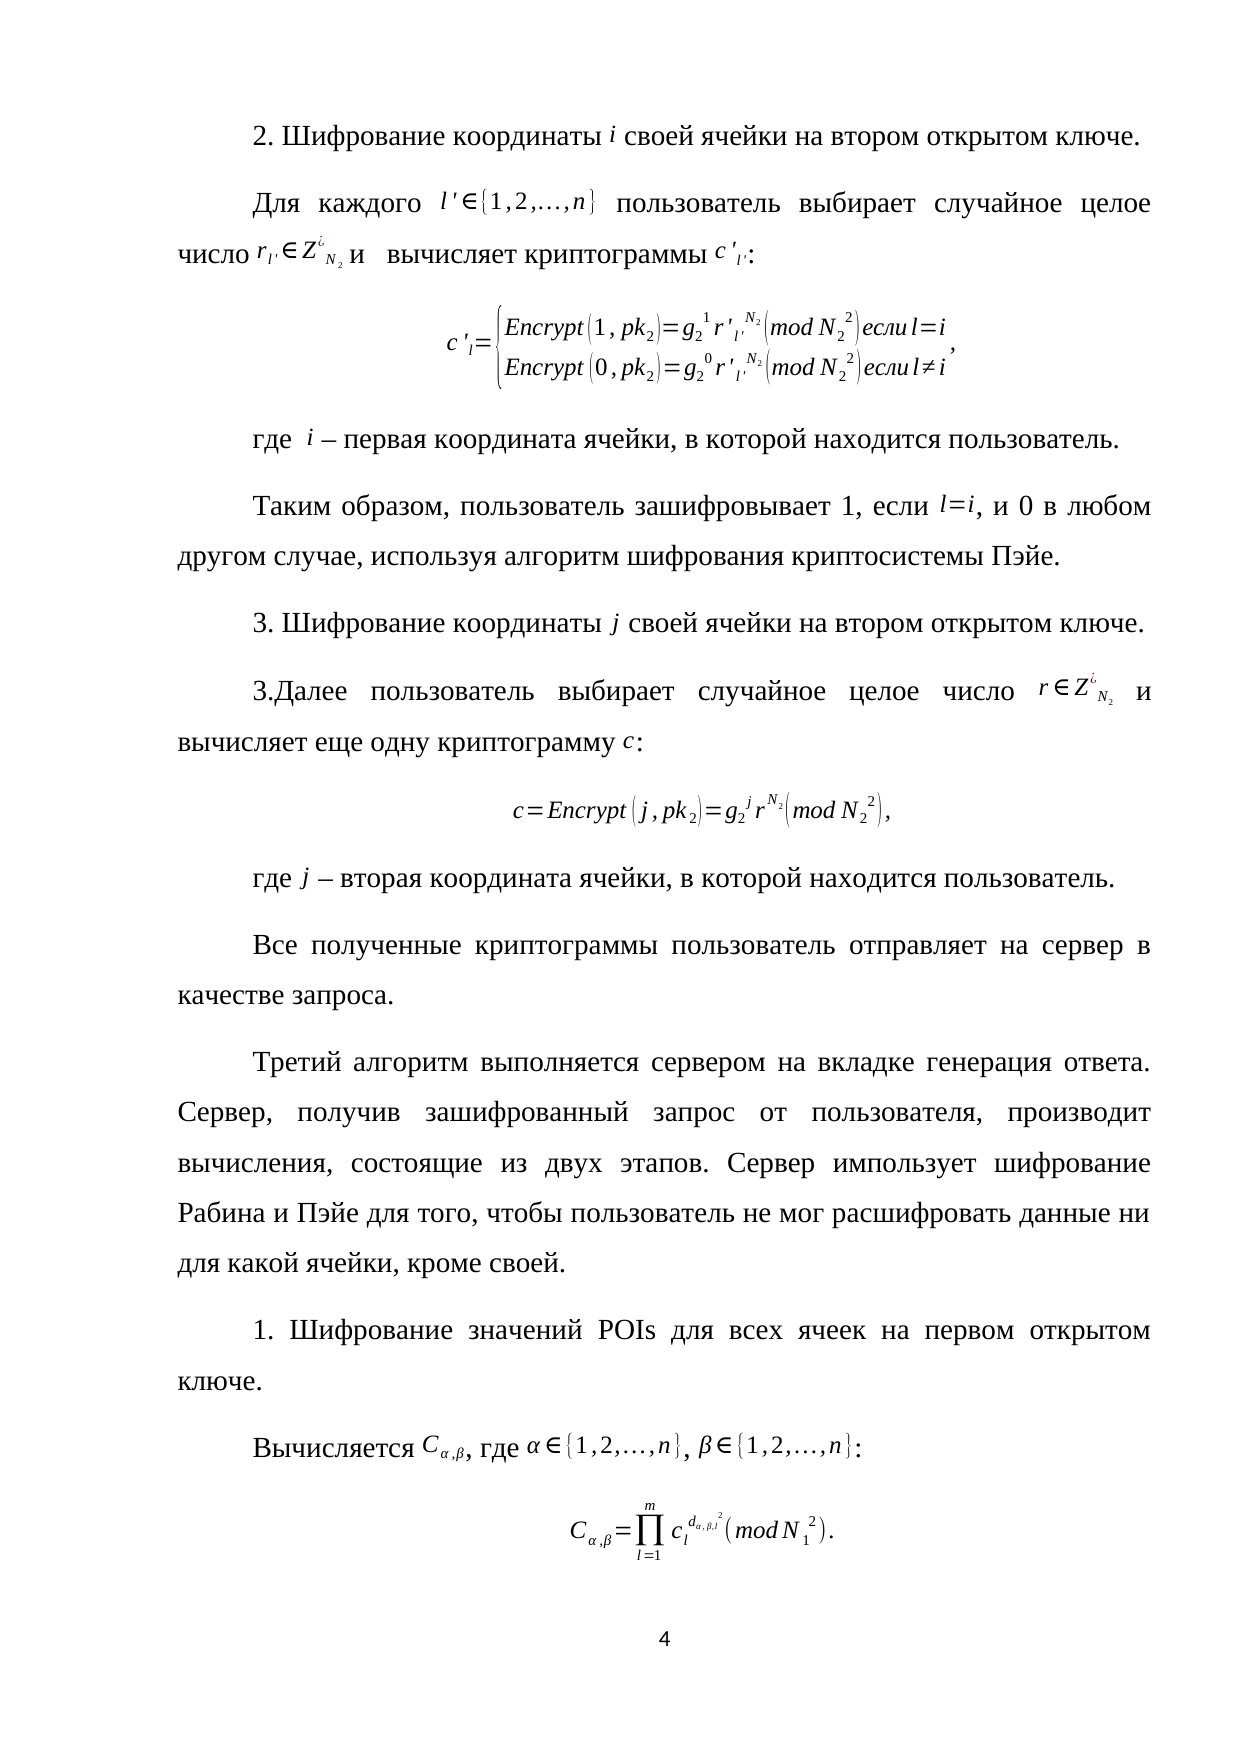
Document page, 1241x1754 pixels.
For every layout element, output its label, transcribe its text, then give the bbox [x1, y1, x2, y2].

text 1. Шифрование значений POIs для всех ячеек на первом открытом ключе. [177, 1312, 1152, 1396]
text Вычисляется , где , : [177, 1430, 1152, 1463]
text Для каждого пользователь выбирает случайное целое число и вычисляет криптограммы : [177, 185, 1152, 270]
text где – первая координата ячейки, в которой находится пользователь. [177, 421, 1152, 454]
text где – вторая координата ячейки, в которой находится пользователь. [177, 860, 1152, 893]
text Все полученные криптограммы пользователь отправляет на сервер в качестве запроса. [177, 927, 1152, 1011]
text 3.Далее пользователь выбирает случайное целое число и вычисляет еще одну криптограмму : [177, 672, 1152, 757]
text Третий алгоритм выполняется сервером на вкладке генерация ответа. Сервер, получив зашифрованный запрос от пользователя, производит вычисления, состоящие из двух этапов. Сервер импользует шифрование Рабина и Пэйе для того, чтобы пользователь не мог расшифровать данные ни для какой ячейки, кроме своей. [177, 1044, 1152, 1279]
text 2. Шифрование координаты своей ячейки на втором открытом ключе. [177, 118, 1152, 152]
text 3. Шифрование координаты своей ячейки на втором открытом ключе. [177, 605, 1152, 639]
text Таким образом, пользователь зашифровывает 1, если , и 0 в любом другом случае, используя алгоритм шифрования криптосистемы Пэйе. [177, 488, 1152, 572]
